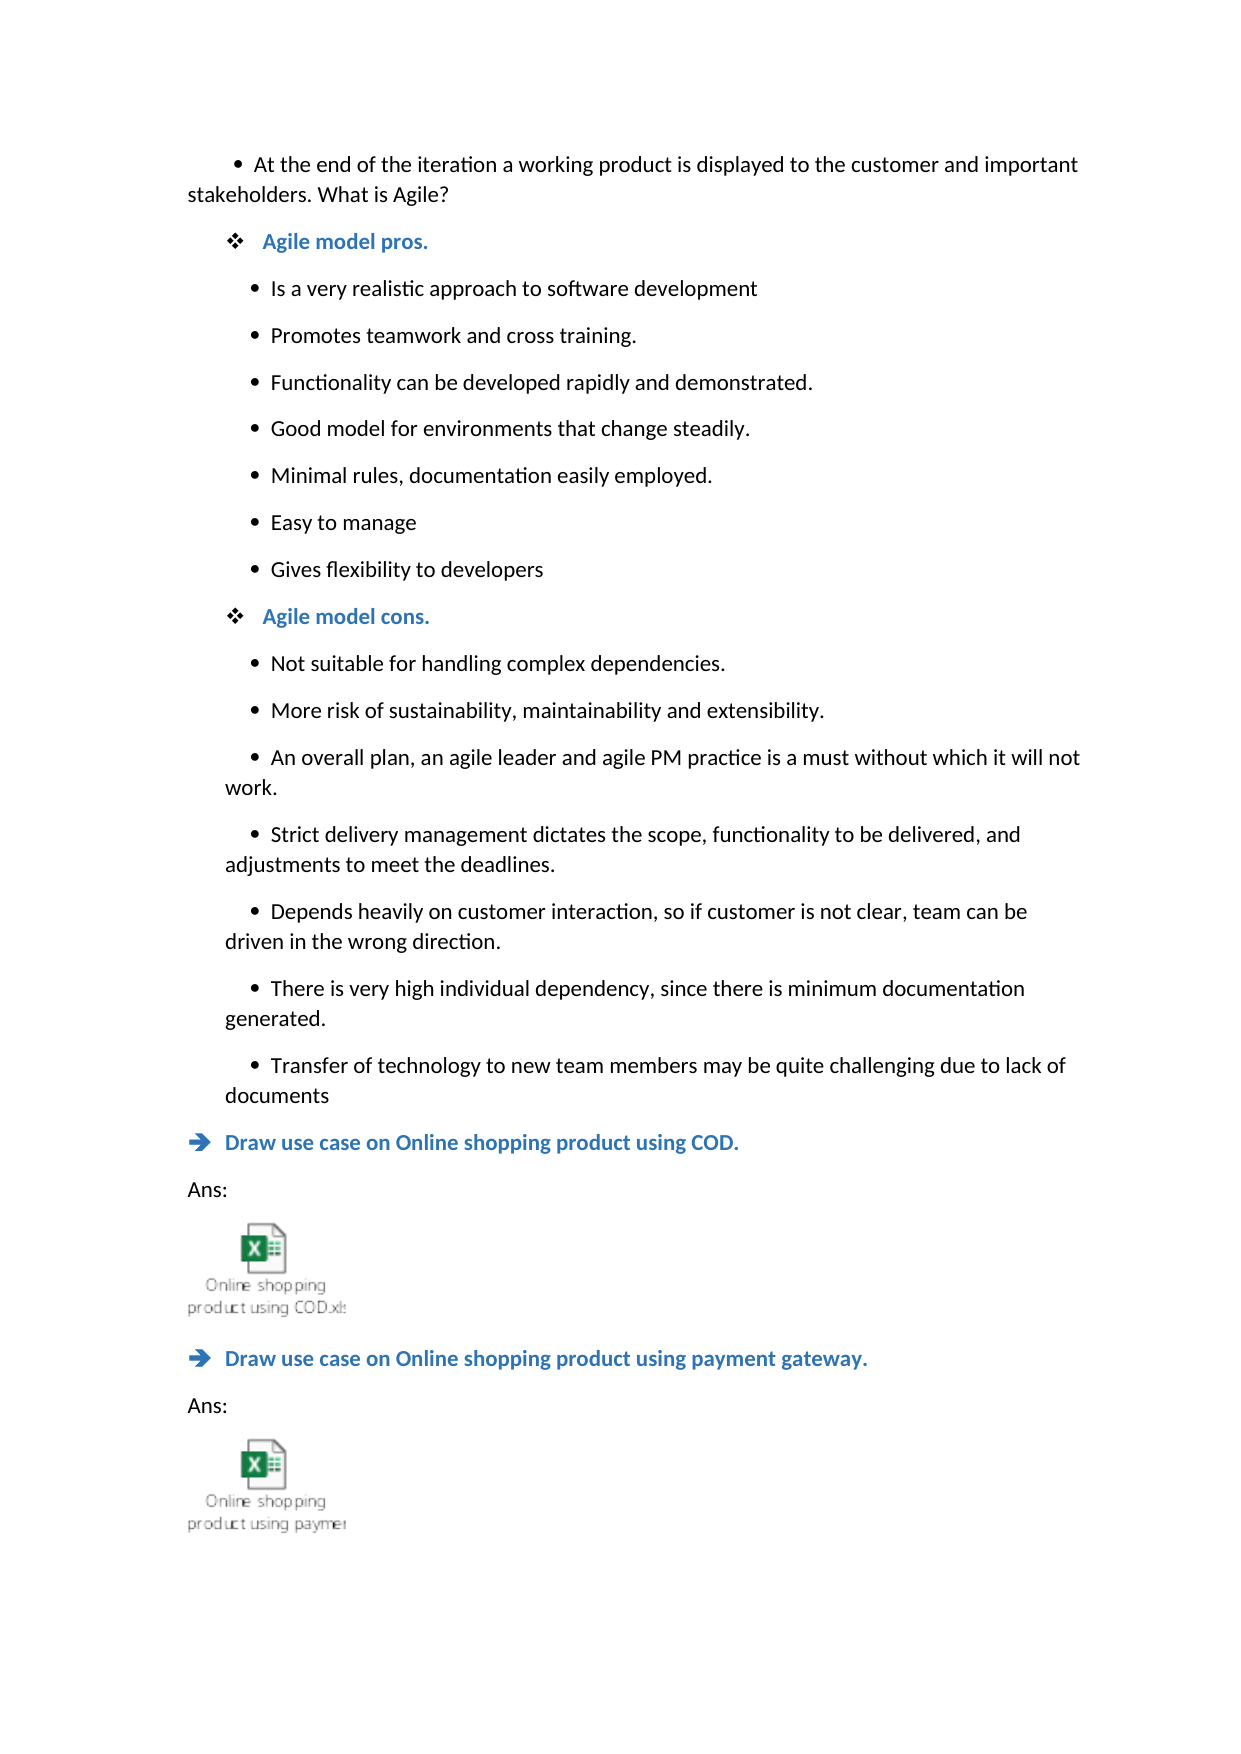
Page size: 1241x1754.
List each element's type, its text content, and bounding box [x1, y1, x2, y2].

list Draw use case on Online shopping product using payment gateway. [187, 1344, 1090, 1372]
text Depends heavily on customer interaction, so if customer is not clear, team can be driven in the wrong direction. [225, 897, 1090, 955]
text Transfer of technology to new team members may be quite challenging due to lack of documents [225, 1051, 1090, 1109]
text Strict delivery management dictates the scope, functionality to be delivered, and adjustments to meet the deadlines. [225, 820, 1090, 878]
text Is a very realistic approach to software development [225, 274, 1090, 302]
text Good model for environments that change steadily. [225, 414, 1090, 443]
text Ans: [187, 1391, 1090, 1419]
text Easy to manage [225, 508, 1090, 536]
text Not suitable for handling complex dependencies. [225, 649, 1090, 677]
list Agile model cons. [225, 602, 1090, 630]
text Ans: [187, 1175, 1090, 1203]
text Gives flexibility to developers [225, 555, 1090, 583]
text More risk of sustainability, maintainability and extensibility. [225, 696, 1090, 724]
text At the end of the iteration a working product is displayed to the customer and important stakeholders. What is Agile? [187, 150, 1090, 208]
text Promotes teamwork and cross training. [225, 321, 1090, 349]
list Draw use case on Online shopping product using COD. [187, 1128, 1090, 1156]
list Agile model pros. [225, 227, 1090, 255]
text Functionality can be developed rapidly and demonstrated. [225, 368, 1090, 396]
text An overall plan, an agile leader and agile PM practice is a must without which it will not work. [225, 743, 1090, 801]
text Minimal rules, documentation easily employed. [225, 461, 1090, 489]
text There is very high individual dependency, since there is minimum documentation generated. [225, 974, 1090, 1032]
